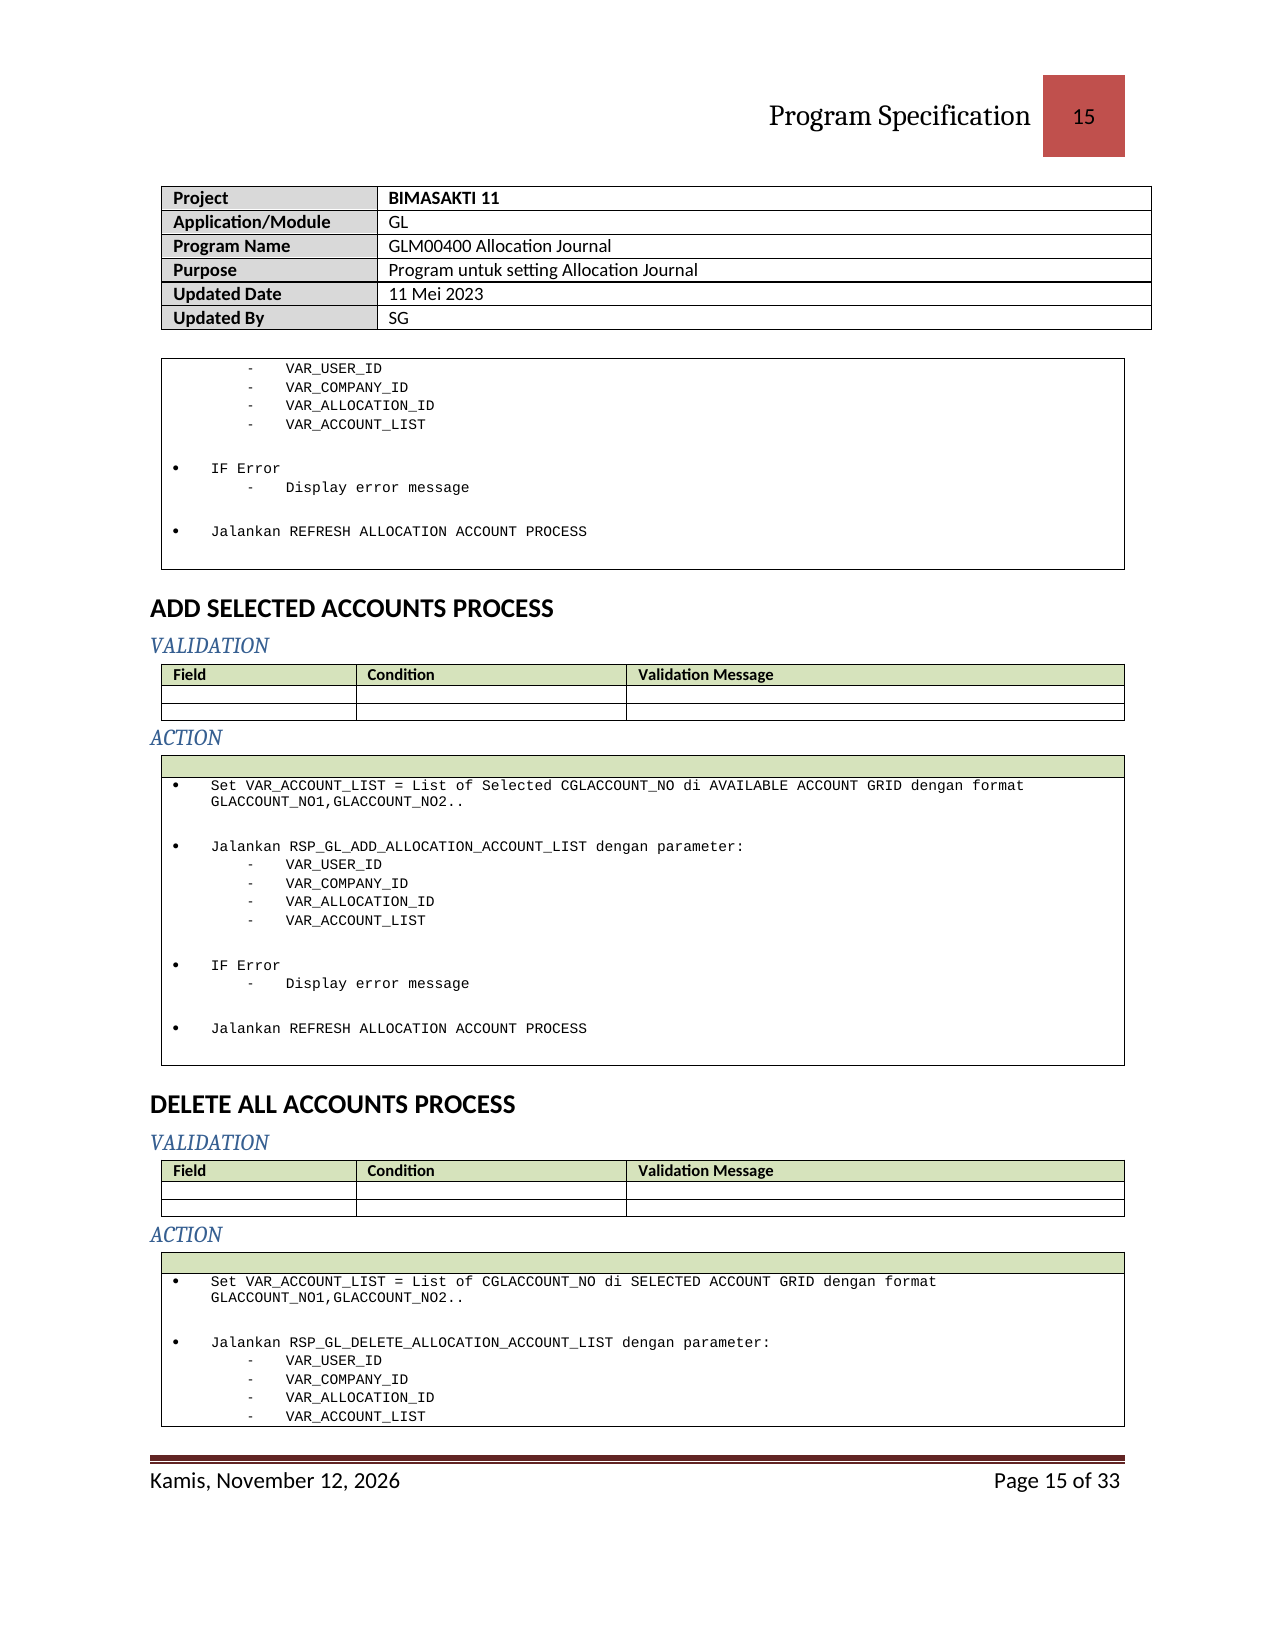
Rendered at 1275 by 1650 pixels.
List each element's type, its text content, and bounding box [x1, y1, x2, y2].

table_header [162, 1253, 1124, 1273]
table_cell [162, 1200, 356, 1216]
subtitle ACTION [150, 725, 1125, 752]
subtitle ADD SELECTED ACCOUNTS PROCESS [150, 591, 1125, 624]
table_cell [627, 686, 1124, 702]
subtitle ACTION [150, 1221, 1125, 1248]
table_header [162, 756, 1124, 777]
table_cell [357, 704, 626, 720]
table_header Validation Message [627, 665, 1124, 685]
table_header Field [162, 665, 356, 685]
table_cell [627, 1200, 1124, 1216]
table_cell [357, 686, 626, 702]
table_header Validation Message [627, 1161, 1124, 1181]
table_cell [357, 1182, 626, 1198]
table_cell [162, 359, 1124, 569]
table_cell [627, 1182, 1124, 1198]
table_cell [357, 1200, 626, 1216]
table_cell [162, 1182, 356, 1198]
table_cell [627, 704, 1124, 720]
subtitle VALIDATION [150, 1129, 1125, 1156]
table_header Condition [357, 1161, 626, 1181]
table_cell [162, 704, 356, 720]
table_header Field [162, 1161, 356, 1181]
subtitle VALIDATION [150, 633, 1125, 659]
subtitle DELETE ALL ACCOUNTS PROCESS [150, 1087, 1125, 1120]
table_header Condition [357, 665, 626, 685]
table_cell Set VAR_ACCOUNT_LIST = List of Selected CGLACCOUNT_NO di AVAILABLE ACCOUNT GRID dengan format GLACCOUNT_NO1,GLACCOUNT_NO2.. Jalankan RSP_GL_ADD_ALLOCATION_ACCOUNT_LIST dengan parameter: VAR_USER_ID VAR_COMPANY_ID VAR_ALLOCATION_ID VAR_ACCOUNT_LIST IF Error Display error message Jalankan REFRESH ALLOCATION ACCOUNT PROCESS [162, 778, 1124, 1065]
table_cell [162, 1274, 1124, 1426]
table_cell [162, 686, 356, 702]
